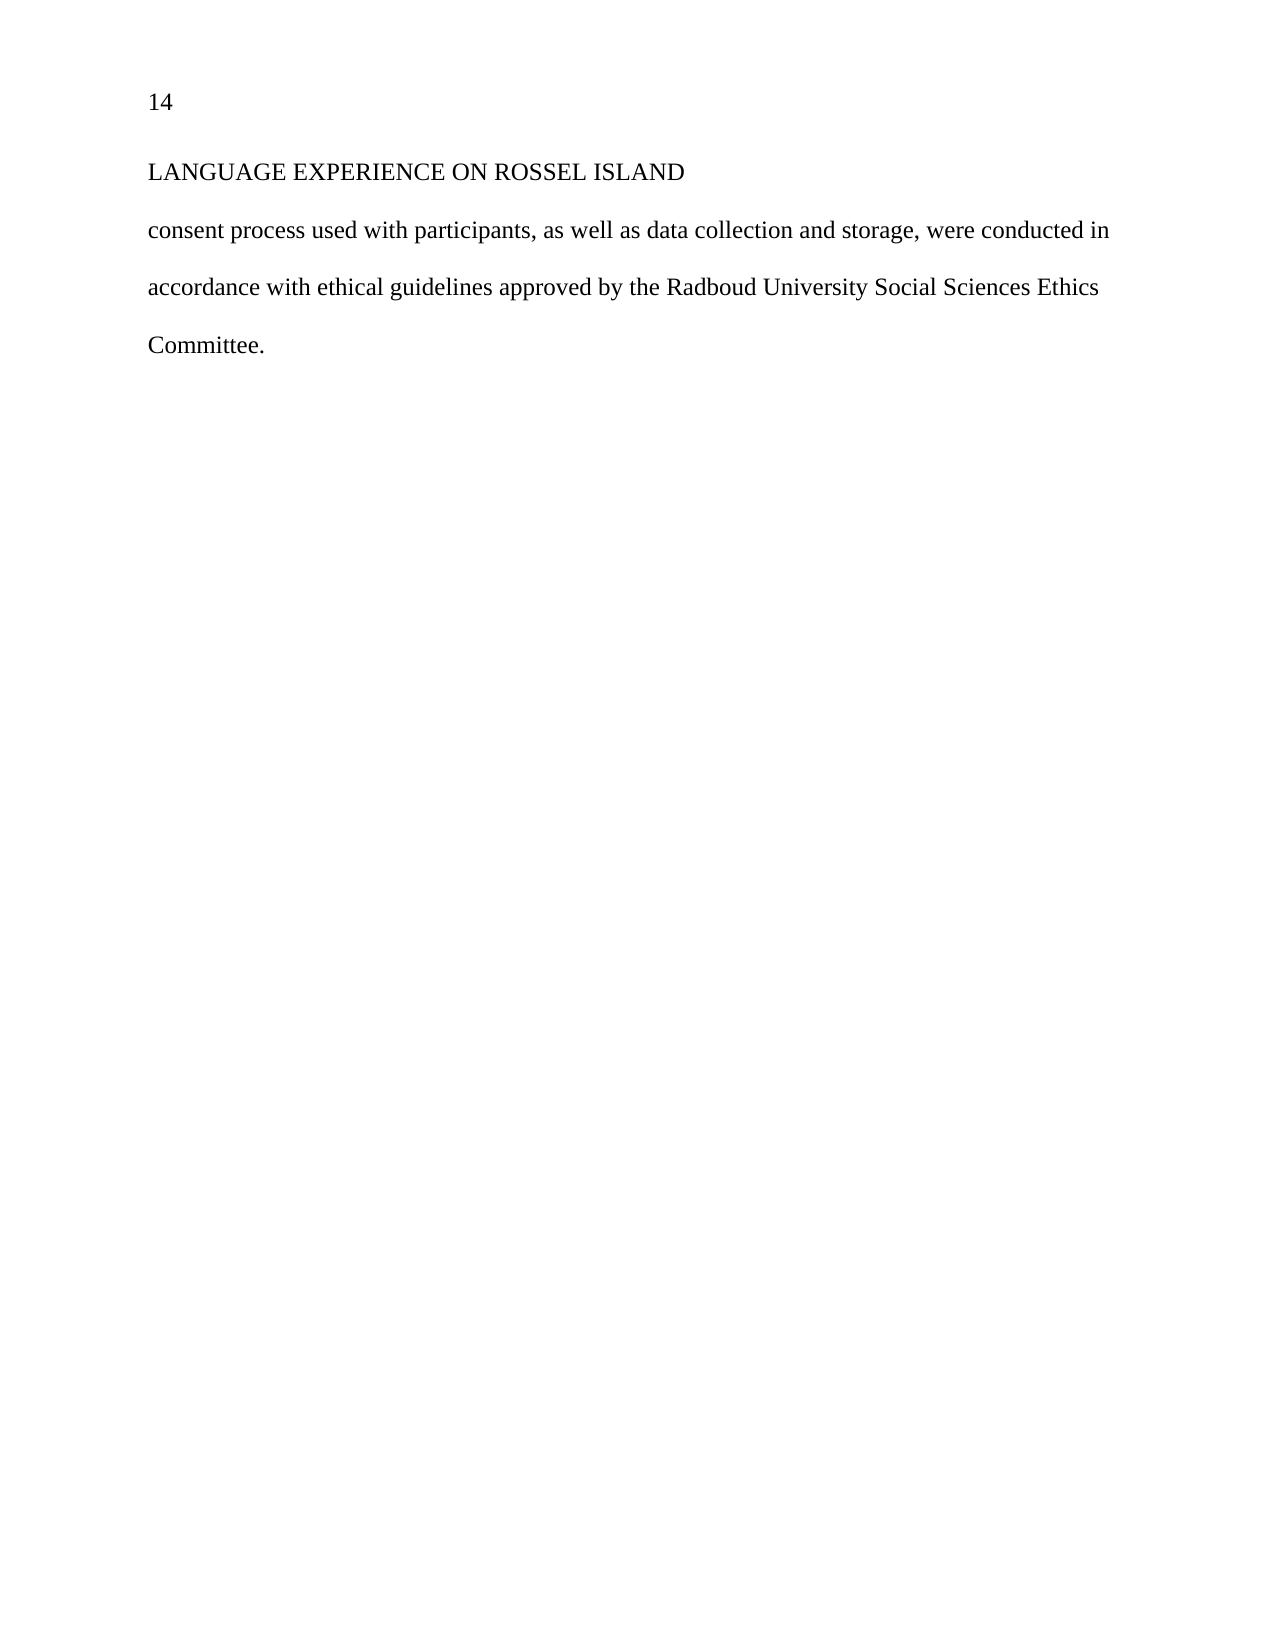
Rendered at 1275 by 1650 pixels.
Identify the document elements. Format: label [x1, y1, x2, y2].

text [148, 215, 1127, 359]
